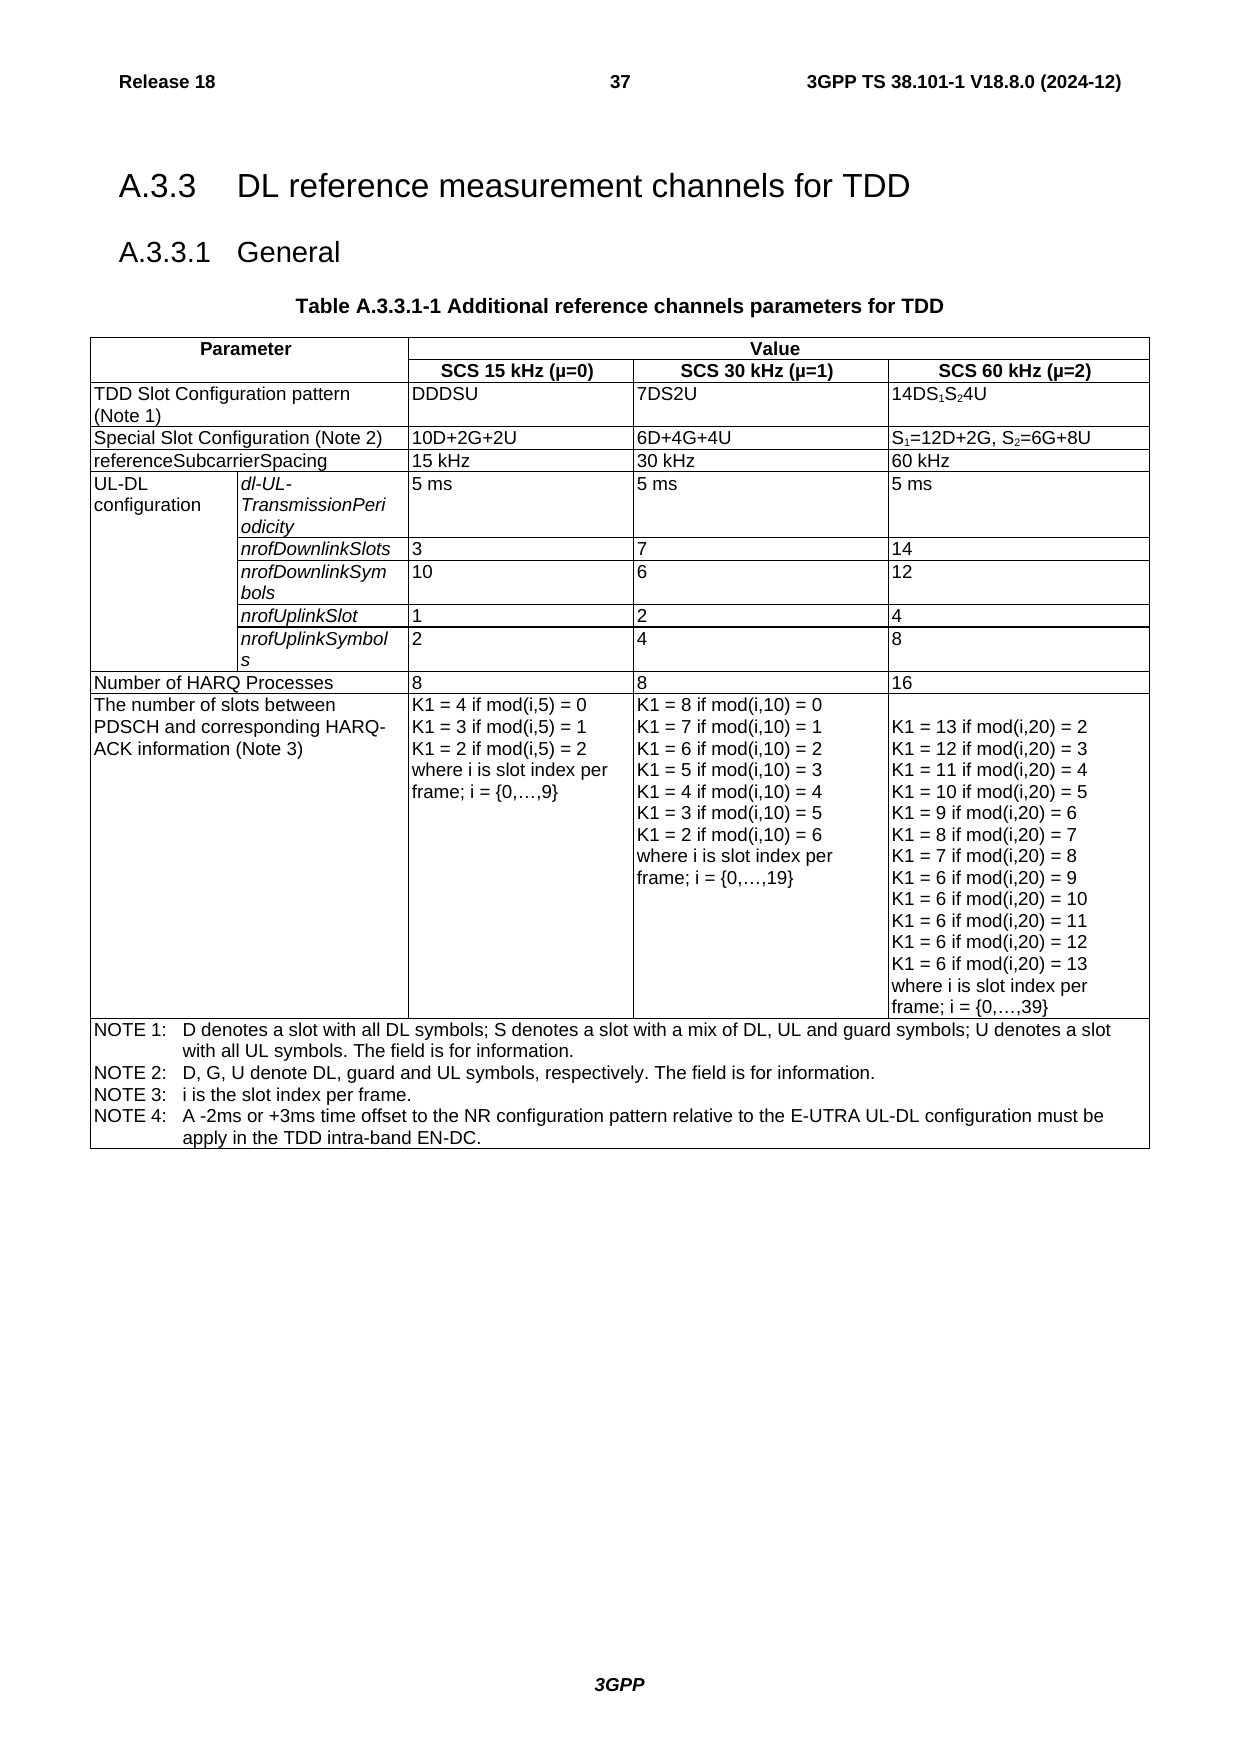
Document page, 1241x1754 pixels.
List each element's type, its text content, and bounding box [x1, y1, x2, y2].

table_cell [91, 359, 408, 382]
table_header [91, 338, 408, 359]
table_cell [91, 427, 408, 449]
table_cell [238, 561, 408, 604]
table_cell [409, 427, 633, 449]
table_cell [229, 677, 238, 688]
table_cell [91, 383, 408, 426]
subtitle A.3.3.1 General [118, 235, 1122, 269]
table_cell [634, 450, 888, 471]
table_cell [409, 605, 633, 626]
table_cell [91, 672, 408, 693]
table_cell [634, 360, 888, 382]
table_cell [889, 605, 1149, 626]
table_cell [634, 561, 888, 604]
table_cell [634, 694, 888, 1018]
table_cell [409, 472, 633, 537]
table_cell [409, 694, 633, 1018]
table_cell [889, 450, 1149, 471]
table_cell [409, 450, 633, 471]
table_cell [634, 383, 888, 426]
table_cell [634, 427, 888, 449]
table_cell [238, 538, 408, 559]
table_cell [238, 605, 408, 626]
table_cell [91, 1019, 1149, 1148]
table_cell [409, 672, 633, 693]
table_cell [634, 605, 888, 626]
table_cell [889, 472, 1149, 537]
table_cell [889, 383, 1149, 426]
subtitle A.3.3 DL reference measurement channels for TDD [118, 166, 1122, 204]
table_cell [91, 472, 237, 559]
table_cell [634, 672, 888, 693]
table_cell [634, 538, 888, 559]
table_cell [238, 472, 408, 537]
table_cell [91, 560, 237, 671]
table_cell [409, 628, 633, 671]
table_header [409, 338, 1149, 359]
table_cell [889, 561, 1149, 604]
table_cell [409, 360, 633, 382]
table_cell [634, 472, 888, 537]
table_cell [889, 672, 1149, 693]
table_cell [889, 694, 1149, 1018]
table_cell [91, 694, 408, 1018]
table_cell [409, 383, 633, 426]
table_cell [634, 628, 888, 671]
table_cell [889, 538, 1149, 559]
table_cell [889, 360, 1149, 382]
text Table A.3.3.1-1 Additional reference channels parameters for TDD [118, 294, 1122, 318]
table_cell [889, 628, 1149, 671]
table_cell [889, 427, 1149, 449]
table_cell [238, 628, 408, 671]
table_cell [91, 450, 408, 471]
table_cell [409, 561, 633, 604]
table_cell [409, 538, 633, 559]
